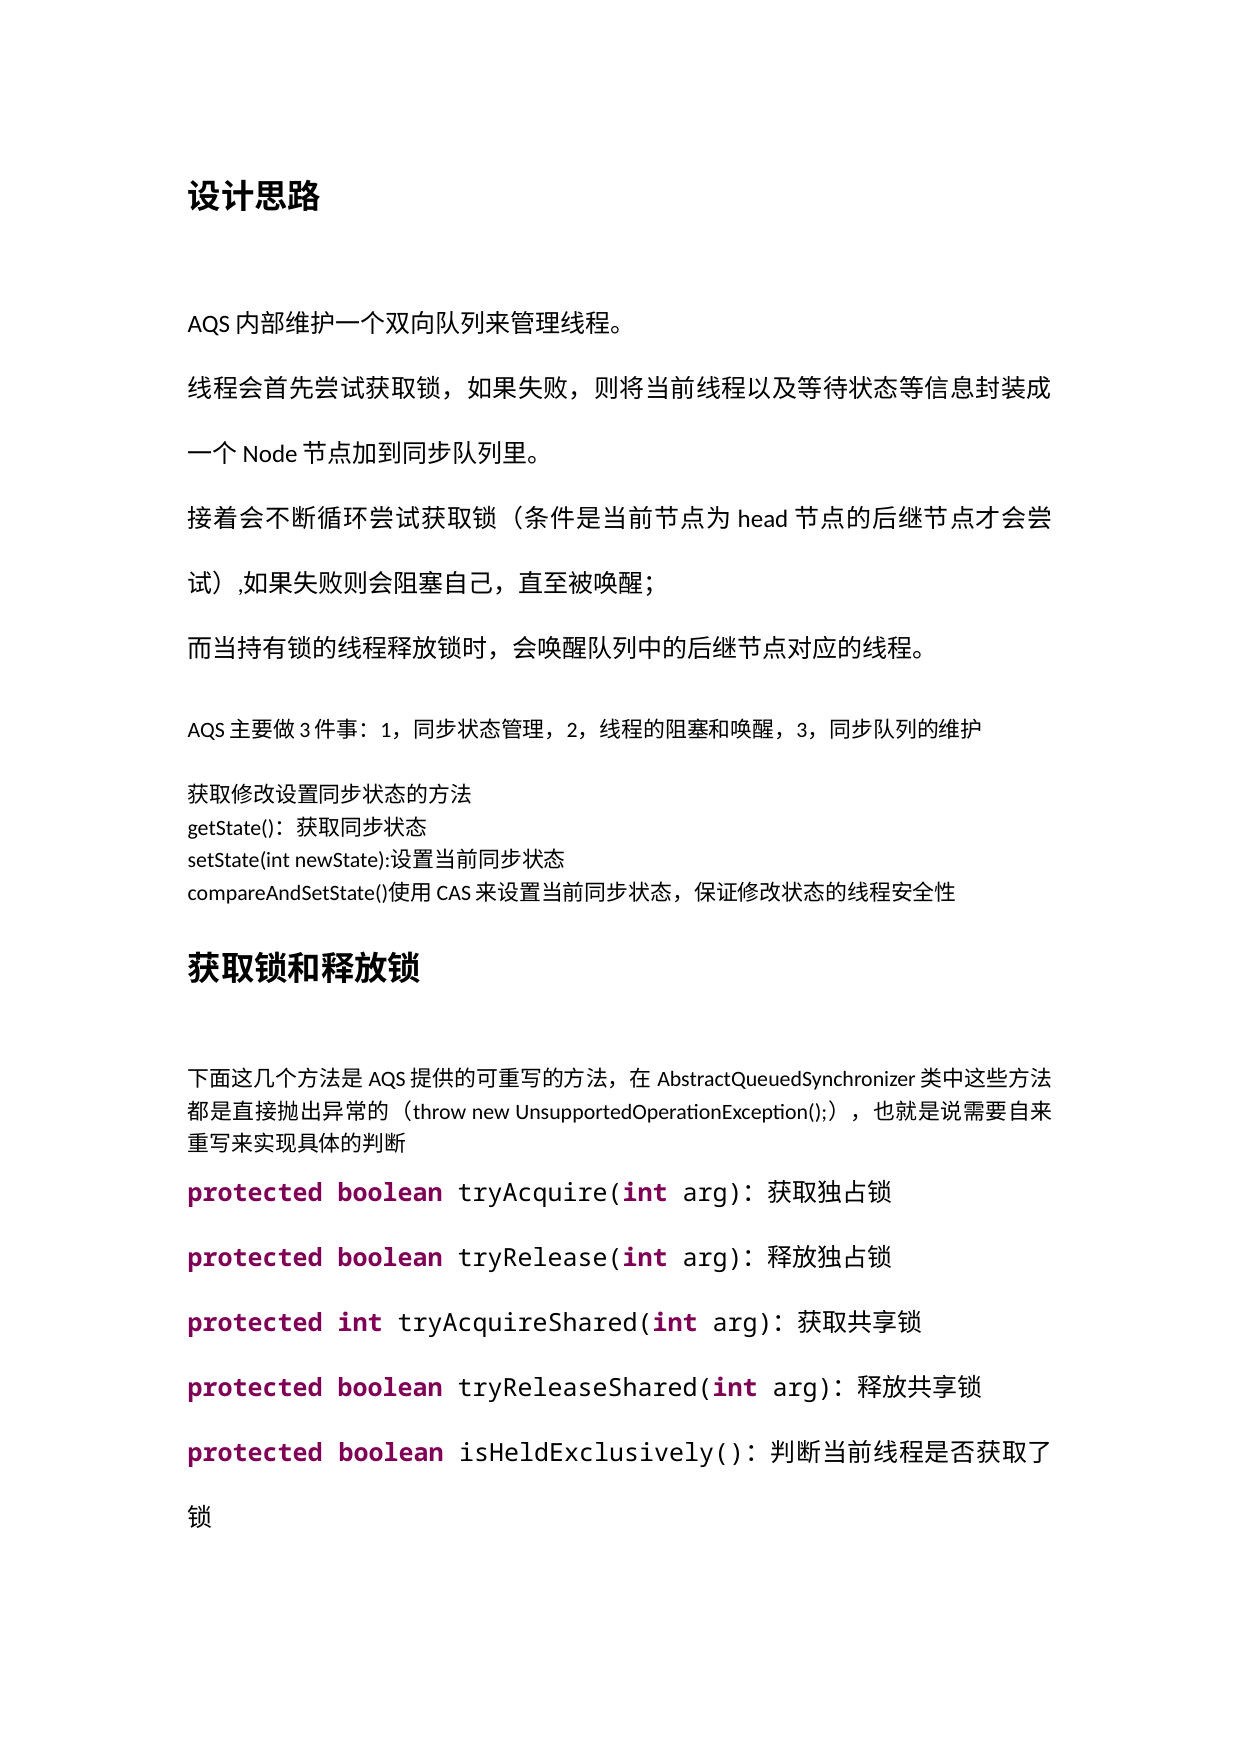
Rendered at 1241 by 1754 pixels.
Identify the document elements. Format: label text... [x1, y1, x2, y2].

text protected boolean tryReleaseShared(int arg)：释放共享锁 [187, 1353, 1053, 1418]
text AQS主要做3件事：1，同步状态管理，2，线程的阻塞和唤醒，3，同步队列的维护 [187, 712, 1053, 744]
text protected boolean tryRelease(int arg)：释放独占锁 [187, 1223, 1053, 1288]
text protected boolean isHeldExclusively()：判断当前线程是否获取了锁 [187, 1418, 1053, 1548]
subtitle 获取锁和释放锁 [187, 934, 1053, 999]
text getState()：获取同步状态 [187, 809, 1053, 842]
subtitle 设计思路 [187, 162, 1053, 227]
text protected int tryAcquireShared(int arg)：获取共享锁 [187, 1288, 1053, 1353]
text 下面这几个方法是AQS提供的可重写的方法，在AbstractQueuedSynchronizer类中这些方法都是直接抛出异常的（throw new UnsupportedOperationException();），也就是说需要自来重写来实现具体的判断 [187, 1061, 1053, 1158]
text 获取修改设置同步状态的方法 [187, 777, 1053, 809]
text setState(int newState):设置当前同步状态 [187, 842, 1053, 874]
text AQS内部维护一个双向队列来管理线程。 线程会首先尝试获取锁，如果失败，则将当前线程以及等待状态等信息封装成一个Node节点加到同步队列里。 接着会不断循环尝试获取锁（条件是当前节点为head节点的后继节点才会尝试）,如果失败则会阻塞自己，直至被唤醒； 而当持有锁的线程释放锁时，会唤醒队列中的后继节点对应的线程。 [187, 289, 1053, 679]
text compareAndSetState()使用CAS来设置当前同步状态，保证修改状态的线程安全性 [187, 874, 1053, 907]
text protected boolean tryAcquire(int arg)：获取独占锁 [187, 1158, 1053, 1223]
